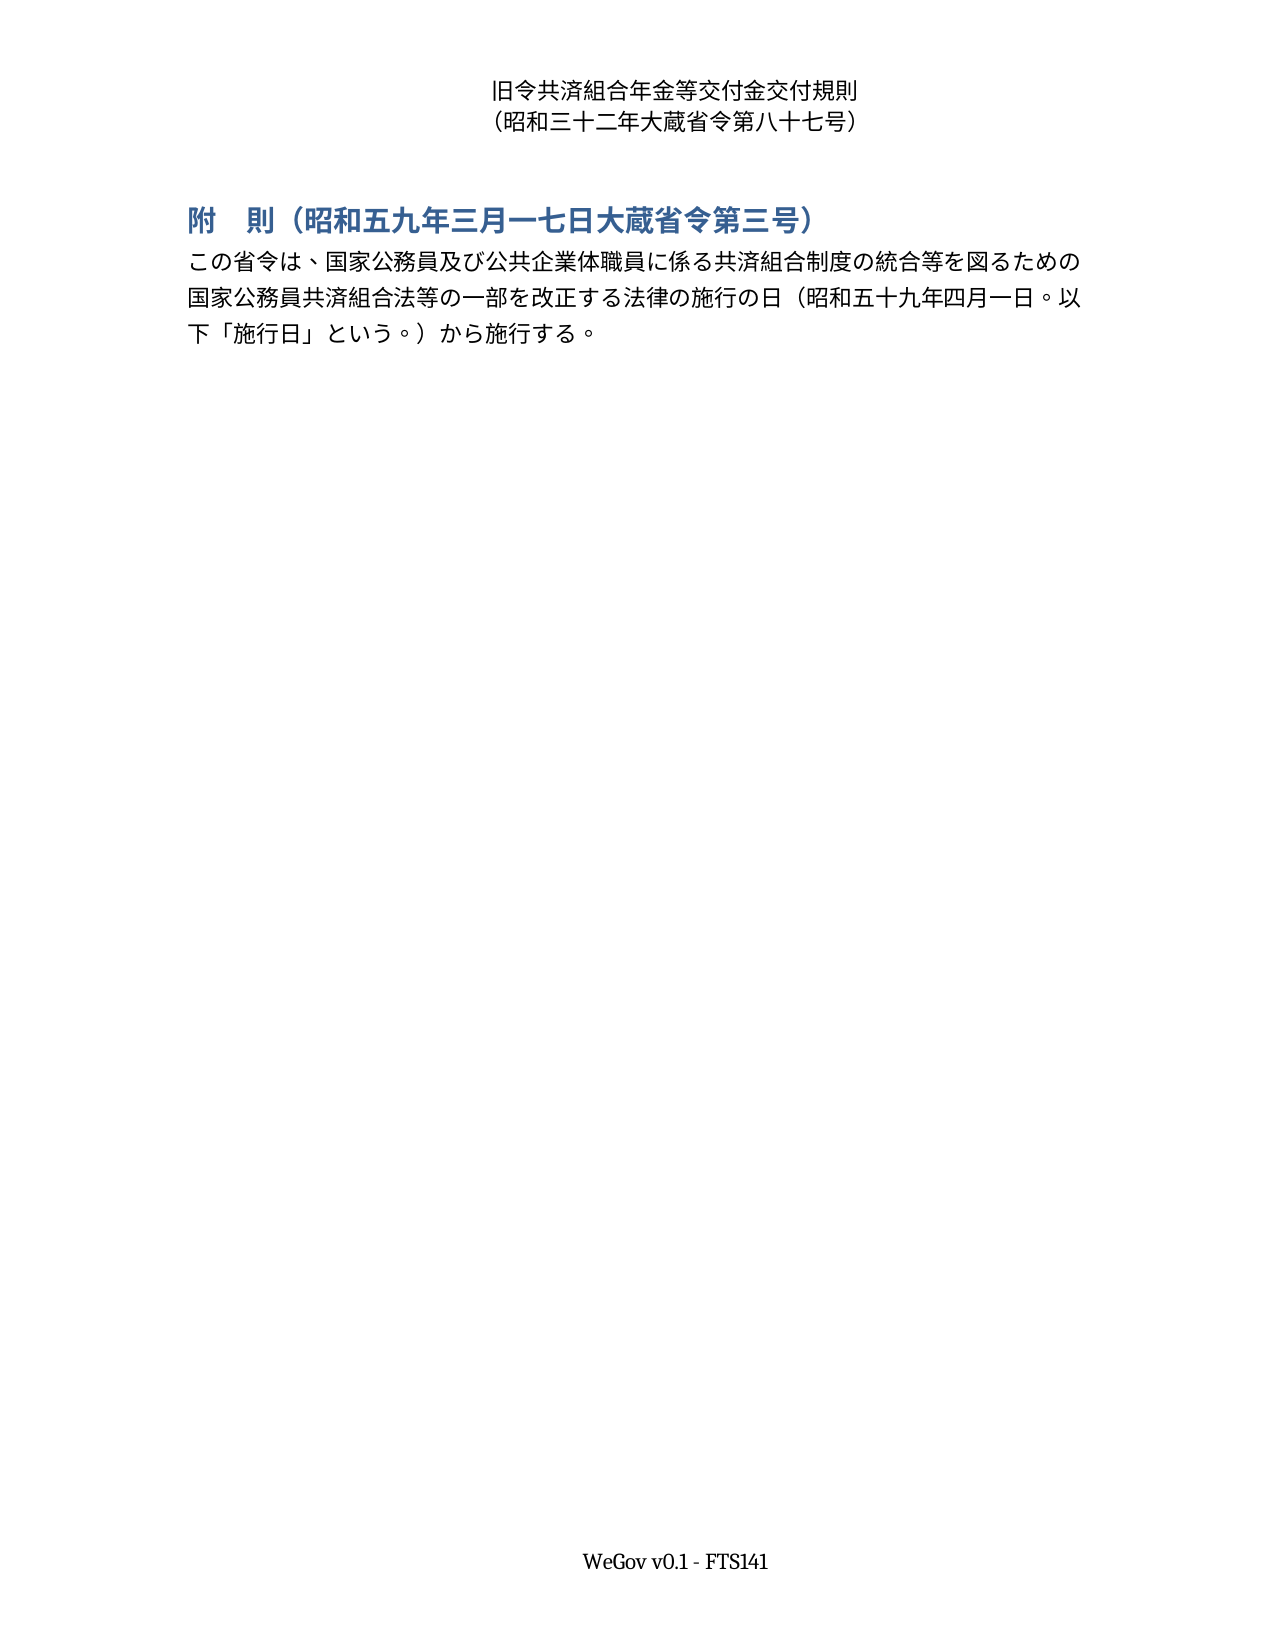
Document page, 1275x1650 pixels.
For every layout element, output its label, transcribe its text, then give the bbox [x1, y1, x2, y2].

subtitle 附 則（昭和五九年三月一七日大蔵省令第三号） [187, 200, 1087, 240]
text この省令は、国家公務員及び公共企業体職員に係る共済組合制度の統合等を図るための国家公務員共済組合法等の一部を改正する法律の施行の日（昭和五十九年四月一日。以下「施行日」という。）から施行する。 [187, 246, 1087, 349]
